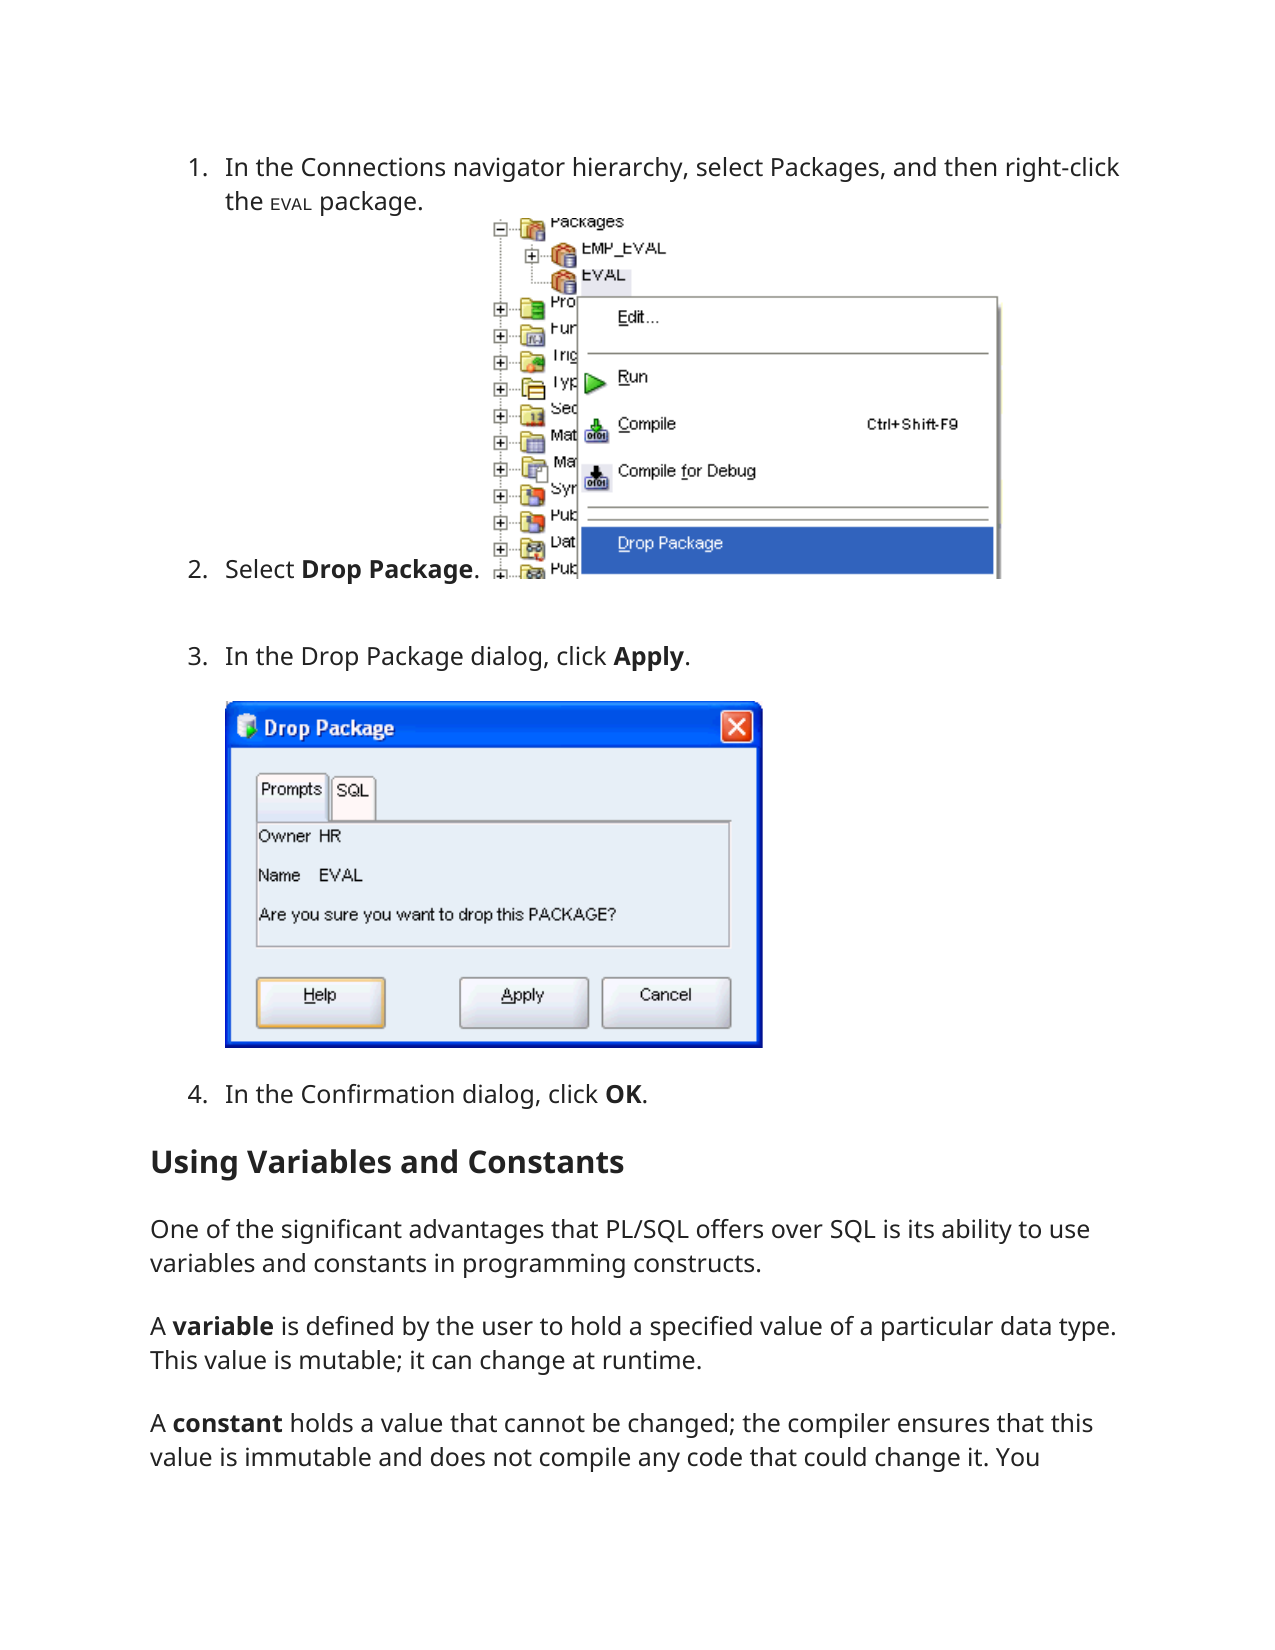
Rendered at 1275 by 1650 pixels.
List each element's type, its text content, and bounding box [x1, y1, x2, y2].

list In the Confirmation dialog, click OK. [187, 1076, 1125, 1111]
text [150, 1406, 1125, 1474]
text Using Variables and Constants [150, 1140, 1125, 1182]
list In the Connections navigator hierarchy, select Packages, and then right-click the EVAL package. [187, 150, 1125, 218]
picture [225, 701, 763, 1048]
text One of the significant advantages that PL/SQL offers over SQL is its ability to use variables and constants in programming constructs. [150, 1211, 1125, 1279]
list In the Drop Package dialog, click Apply. [187, 638, 1125, 672]
picture [486, 218, 1003, 579]
text A variable is defined by the user to hold a specified value of a particular data type. This value is mutable; it can change at runtime. [150, 1309, 1125, 1377]
